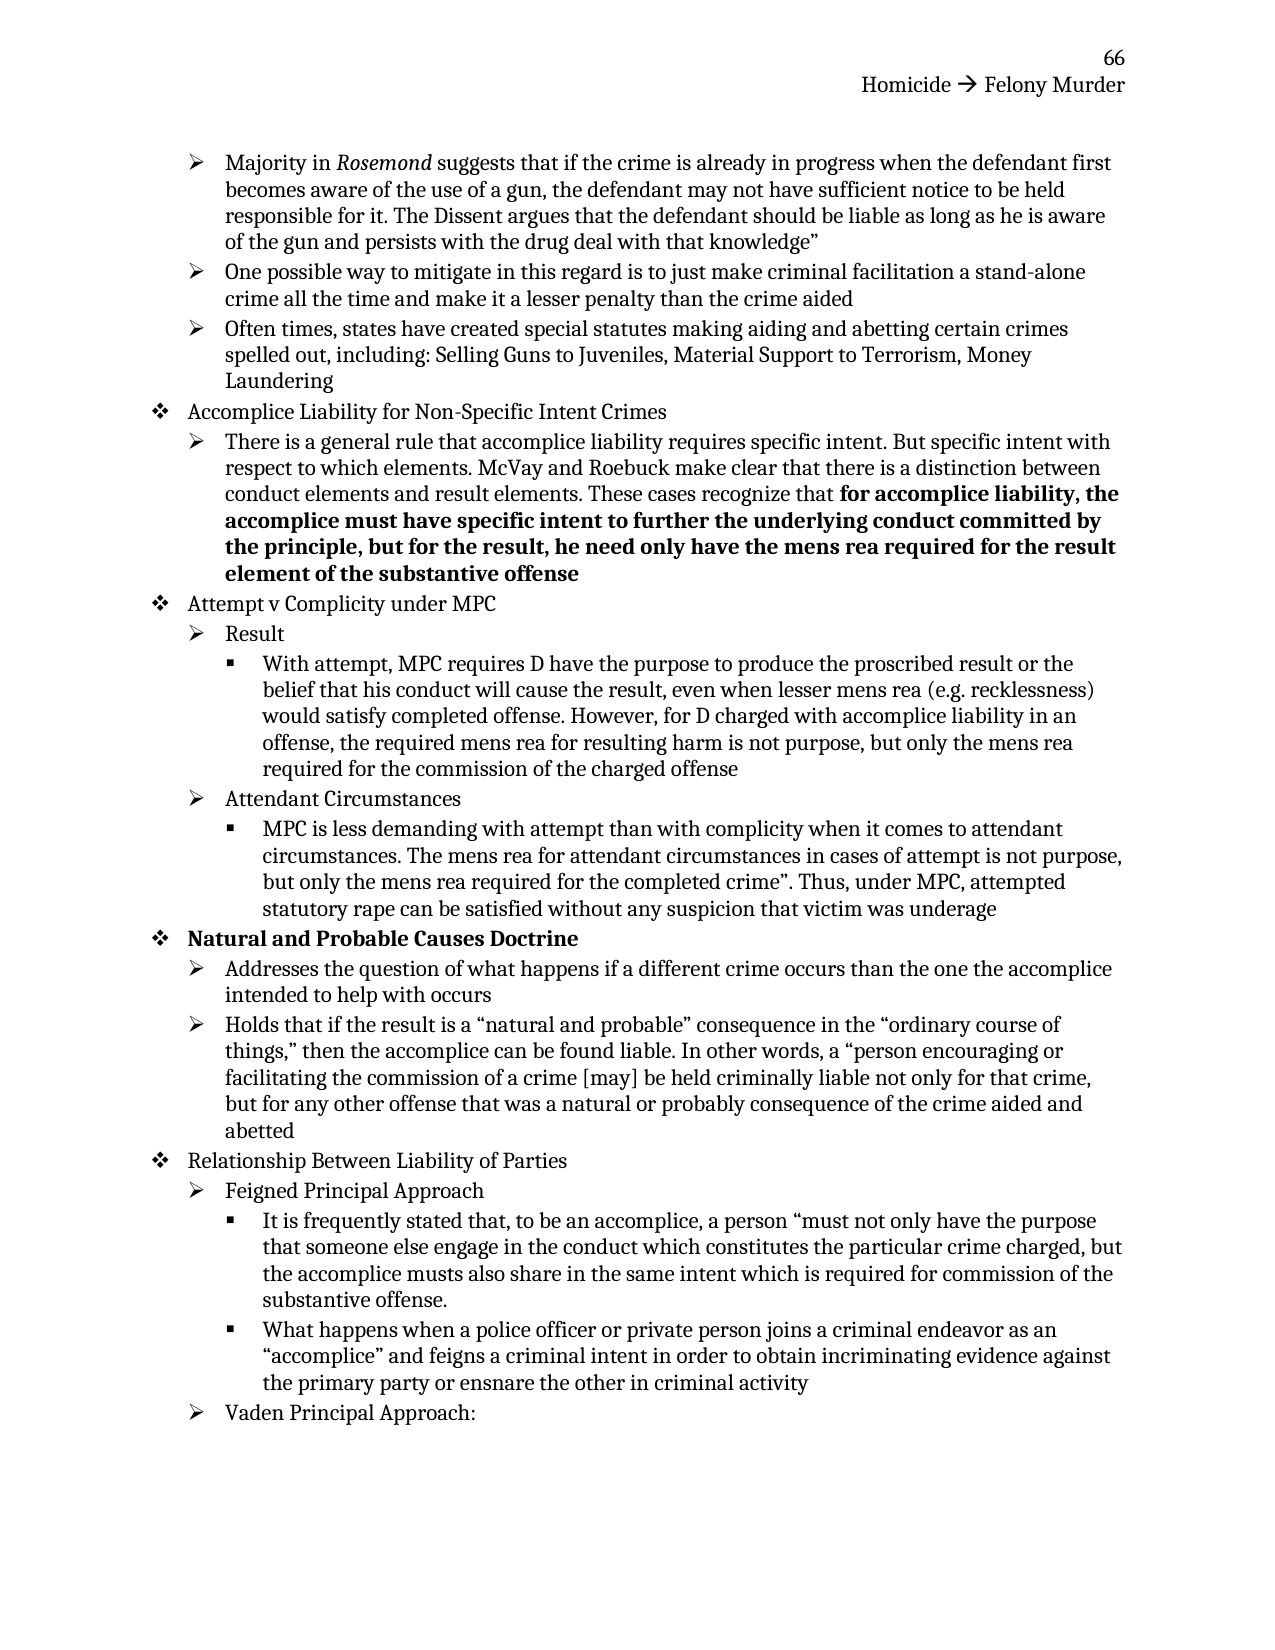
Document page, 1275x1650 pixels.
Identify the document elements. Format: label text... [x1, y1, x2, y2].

list One possible way to mitigate in this regard is to just make criminal facilitation a stand-alone crime all the time and make it a lesser penalty than the crime aided [187, 259, 1125, 312]
list Addresses the question of what happens if a different crime occurs than the one the accomplice intended to help with occurs [187, 956, 1125, 1008]
list Natural and Probable Causes Doctrine [150, 925, 1125, 952]
list Accomplice Liability for Non-Specific Intent Crimes [150, 398, 1125, 425]
list Result [187, 621, 1125, 647]
list Often times, states have created special statutes making aiding and abetting certain crimes spelled out, including: Selling Guns to Juveniles, Material Support to Terrorism, Money Laundering [187, 316, 1125, 395]
list Relationship Between Liability of Parties [150, 1147, 1125, 1174]
list Attempt v Complicity under MPC [150, 590, 1125, 617]
list Attendant Circumstances [187, 786, 1125, 812]
list Feigned Principal Approach [187, 1178, 1125, 1204]
list Holds that if the result is a “natural and probable” consequence in the “ordinary course of things,” then the accomplice can be found liable. In other words, a “person encouraging or facilitating the commission of a crime [may] be held criminally liable not only for that crime, but for any other offense that was a natural or probably consequence of the crime aided and abetted [187, 1012, 1125, 1144]
list Majority in Rosemond suggests that if the crime is already in progress when the defendant first becomes aware of the use of a gun, the defendant may not have sufficient notice to be held responsible for it. The Dissent argues that the defendant should be liable as long as he is aware of the gun and persists with the drug deal with that knowledge” [187, 150, 1125, 255]
list What happens when a police officer or private person joins a criminal endeavor as an “accomplice” and feigns a criminal intent in order to obtain incriminating evidence against the primary party or ensnare the other in criminal activity [225, 1317, 1125, 1396]
list There is a general rule that accomplice liability requires specific intent. But specific intent with respect to which elements. McVay and Roebuck make clear that there is a distinction between conduct elements and result elements. These cases recognize that for accomplice liability, the accomplice must have specific intent to further the underlying conduct committed by the principle, but for the result, he need only have the mens rea required for the result element of the substantive offense [187, 428, 1125, 587]
list It is frequently stated that, to be an accomplice, a person “must not only have the purpose that someone else engage in the conduct which constitutes the particular crime charged, but the accomplice musts also share in the same intent which is required for commission of the substantive offense. [225, 1208, 1125, 1313]
list With attempt, MPC requires D have the purpose to produce the proscribed result or the belief that his conduct will cause the result, even when lesser mens rea (e.g. recklessness) would satisfy completed offense. However, for D charged with accomplice liability in an offense, the required mens rea for resulting harm is not purpose, but only the mens rea required for the commission of the charged offense [225, 651, 1125, 782]
list MPC is less demanding with attempt than with complicity when it comes to attendant circumstances. The mens rea for attendant circumstances in cases of attempt is not purpose, but only the mens rea required for the completed crime”. Thus, under MPC, attempted statutory rape can be satisfied without any suspicion that victim was underage [225, 816, 1125, 922]
list Vaden Principal Approach: [187, 1400, 1125, 1426]
